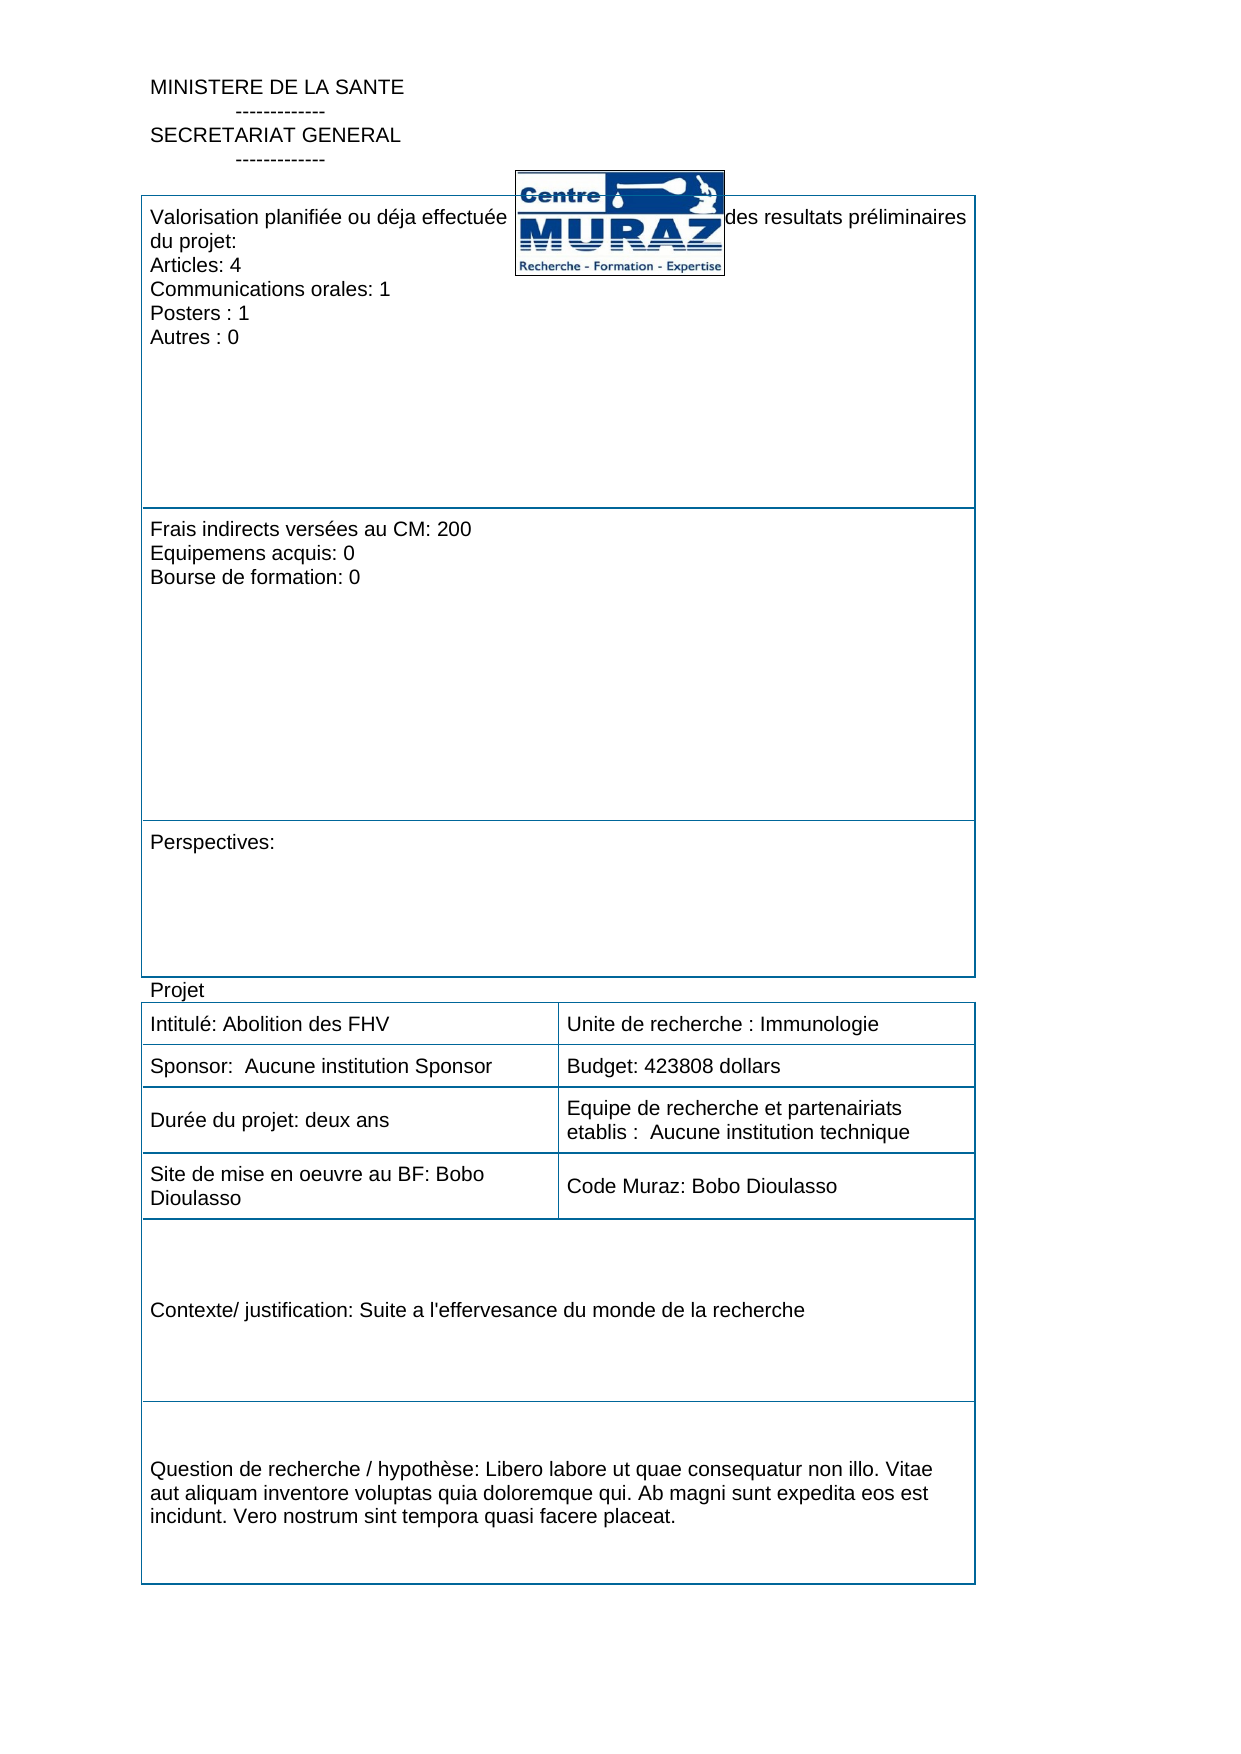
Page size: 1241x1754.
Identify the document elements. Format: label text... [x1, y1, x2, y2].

table_cell Contexte/ justification: Suite a l'effervesance du monde de la recherche [142, 1219, 974, 1401]
table_cell Site de mise en oeuvre au BF: Bobo Dioulasso [142, 1153, 558, 1218]
table_header Unite de recherche : Immunologie [559, 1003, 974, 1044]
text Projet [150, 978, 1090, 1002]
table_cell Perspectives: [142, 821, 974, 976]
table_cell Code Muraz: Bobo Dioulasso [559, 1154, 974, 1218]
table_cell Equipe de recherche et partenairiats etablis : Aucune institution technique [559, 1088, 974, 1152]
table_cell Budget: 423808 dollars [559, 1045, 974, 1086]
table_cell Frais indirects versées au CM: 200 Equipemens acquis: 0 Bourse de formation: 0 [142, 508, 974, 820]
table_cell Valorisation planifiée ou déja effectuée des resultats préliminaires du projet: Articles: 4 Communications orales: 1 Posters : 1 Autres : 0 [142, 196, 974, 507]
table_cell Durée du projet: deux ans [142, 1087, 558, 1152]
table_cell Question de recherche / hypothèse: Libero labore ut quae consequatur non illo. Vitae aut aliquam inventore voluptas quia doloremque qui. Ab magni sunt expedita eos est incidunt. Vero nostrum sint tempora quasi facere placeat. [142, 1402, 974, 1583]
picture [516, 171, 724, 194]
table_header Intitulé: Abolition des FHV [142, 1003, 558, 1044]
table_cell Sponsor: Aucune institution Sponsor [142, 1045, 558, 1086]
